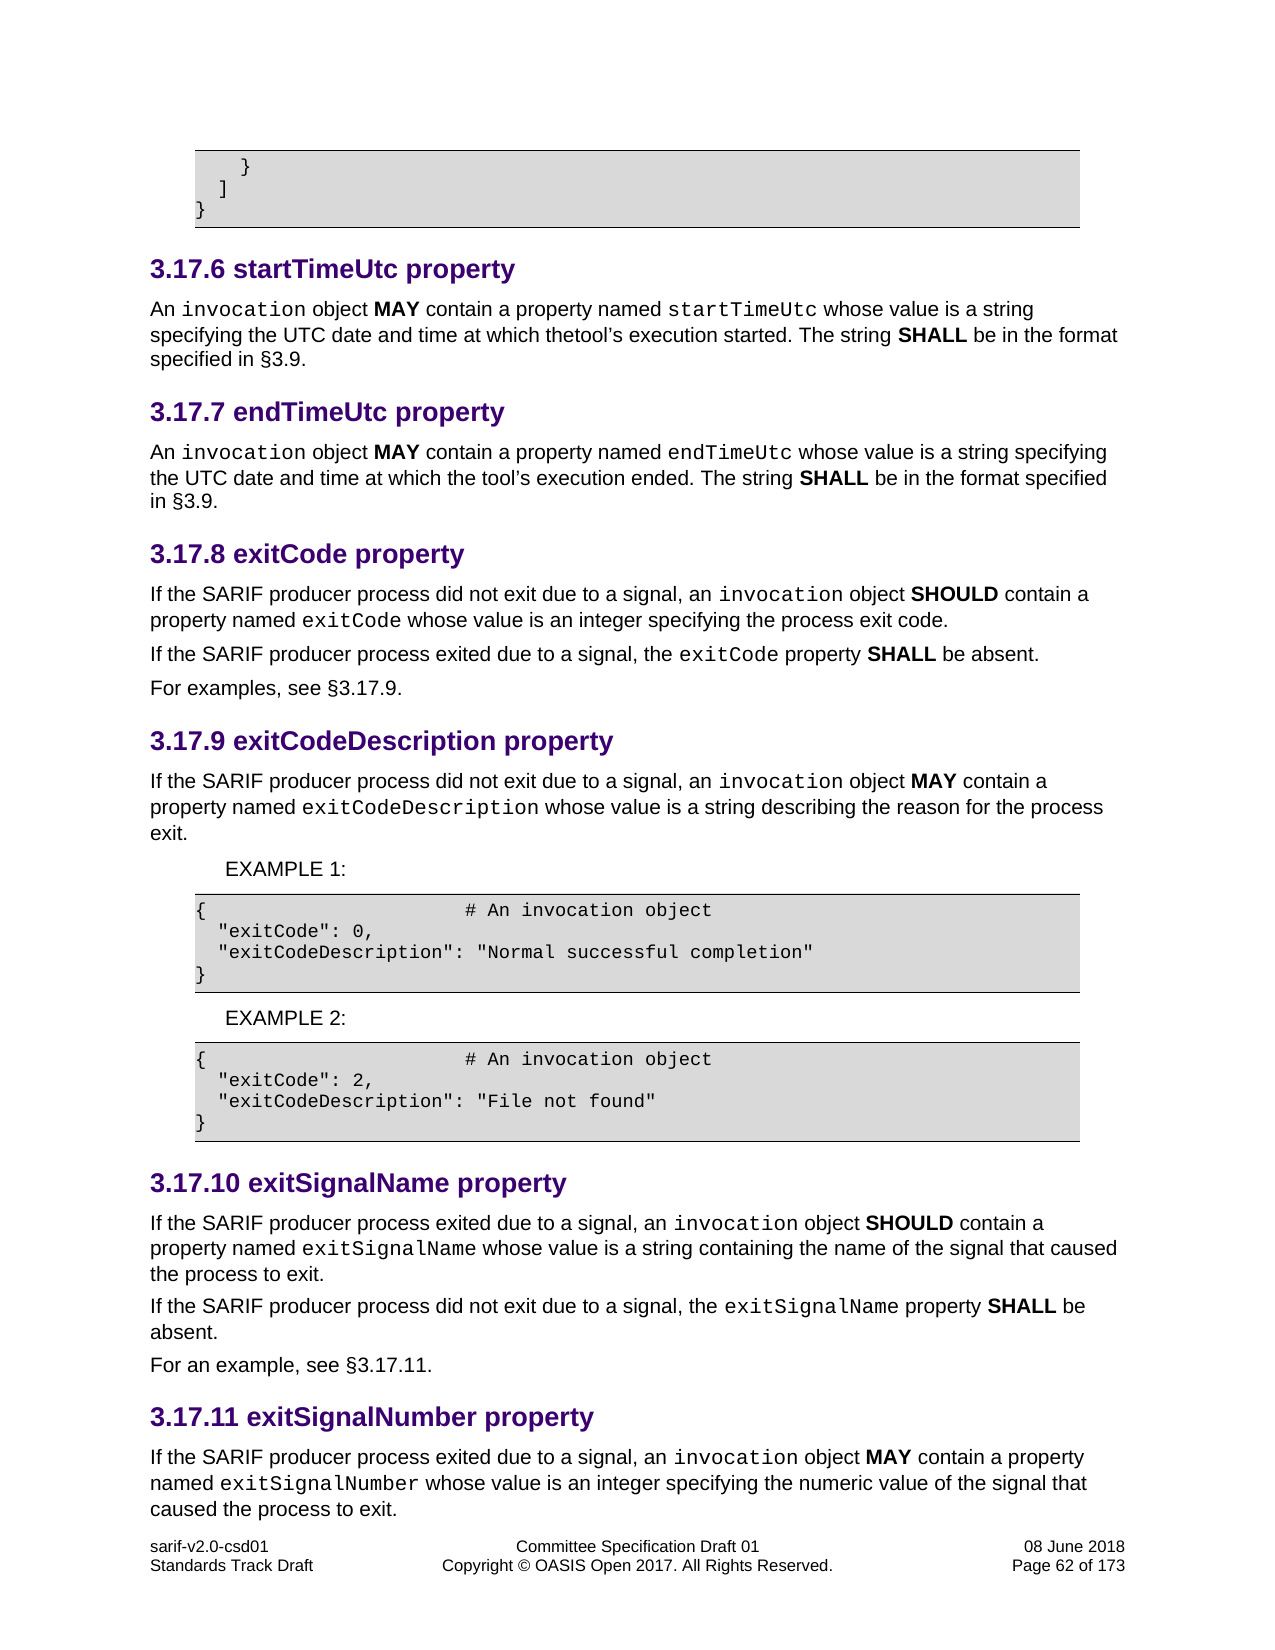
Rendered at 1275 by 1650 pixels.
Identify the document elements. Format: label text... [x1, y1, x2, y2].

text If the SARIF producer process exited due to a signal, an invocation object SHOULD contain a property named exitSignalName whose value is a string containing the name of the signal that caused the process to exit. [150, 1210, 1125, 1286]
text EXAMPLE 2: [225, 1006, 1050, 1029]
text } [195, 151, 1080, 171]
text If the SARIF producer process exited due to a signal, the exitCode property SHALL be absent. [150, 642, 1125, 668]
text If the SARIF producer process did not exit due to a signal, the exitSignalName property SHALL be absent. [150, 1294, 1125, 1344]
text } [195, 1106, 1080, 1141]
text "exitCode": 0, [195, 915, 1080, 936]
subtitle exitCodeDescription property [150, 725, 1125, 756]
subtitle startTimeUtc property [150, 253, 1125, 284]
text If the SARIF producer process did not exit due to a signal, an invocation object MAY contain a property named exitCodeDescription whose value is a string describing the reason for the process exit. [150, 769, 1125, 844]
text { # An invocation object [195, 1043, 1080, 1063]
text If the SARIF producer process did not exit due to a signal, an invocation object SHOULD contain a property named exitCode whose value is an integer specifying the process exit code. [150, 582, 1125, 634]
text { # An invocation object [195, 895, 1080, 915]
text ] [195, 171, 1080, 192]
subtitle endTimeUtc property [150, 396, 1125, 427]
text } [195, 192, 1080, 227]
text EXAMPLE 1: [225, 857, 1050, 881]
text An invocation object MAY contain a property named endTimeUtc whose value is a string specifying the UTC date and time at which the tool’s execution ended. The string SHALL be in the format specified in §3.9. [150, 439, 1125, 513]
text } [195, 957, 1080, 992]
text For an example, see §3.17.11. [150, 1352, 1125, 1376]
text "exitCodeDescription": "Normal successful completion" [195, 936, 1080, 957]
subtitle exitCode property [150, 538, 1125, 569]
text "exitCodeDescription": "File not found" [195, 1084, 1080, 1106]
text For examples, see §3.17.9. [150, 676, 1125, 700]
text "exitCode": 2, [195, 1063, 1080, 1084]
subtitle exitSignalName property [150, 1167, 1125, 1198]
subtitle exitSignalNumber property [150, 1401, 1125, 1433]
